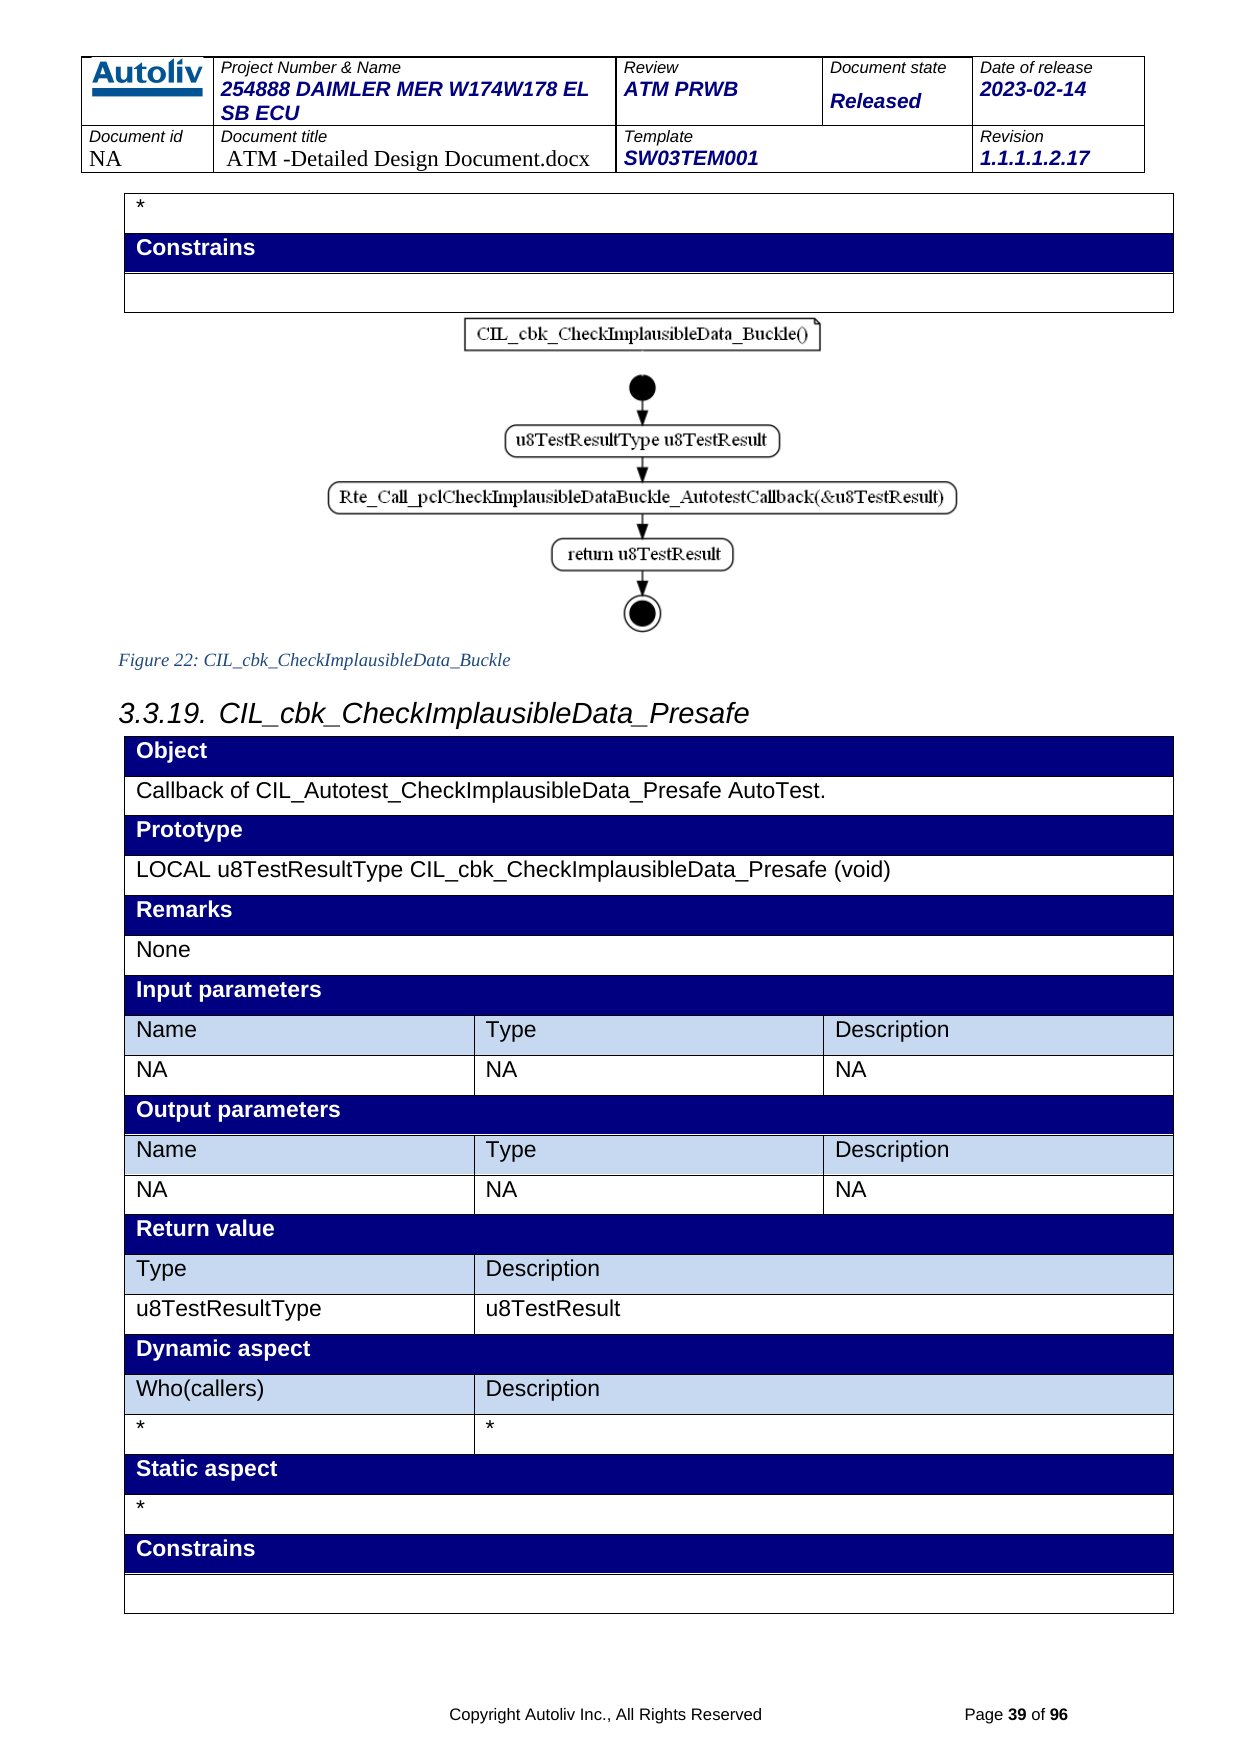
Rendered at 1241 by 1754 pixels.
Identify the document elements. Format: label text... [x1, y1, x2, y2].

table_cell NA [824, 1056, 1173, 1095]
table_cell Constrains [125, 234, 1173, 272]
picture [91, 57, 204, 98]
table_cell Static aspect [125, 1455, 1173, 1494]
table_cell None [125, 936, 1173, 975]
table_cell LOCAL u8TestResultType CIL_cbk_CheckImplausibleData_Presafe (void) [125, 856, 1173, 895]
table_cell Type [475, 1016, 823, 1055]
table_cell NA [125, 1176, 474, 1214]
table_cell * [125, 1495, 1173, 1533]
table_cell * [475, 1415, 1173, 1454]
table_cell Callback of CIL_Autotest_CheckImplausibleData_Presafe AutoTest. [125, 777, 1173, 815]
table_cell Description [475, 1255, 1173, 1294]
picture [323, 313, 961, 637]
table_cell Return value [125, 1215, 1173, 1254]
table_cell Prototype [125, 816, 1173, 855]
table_cell * [125, 1415, 474, 1454]
table_cell Type [125, 1255, 474, 1294]
table_cell Remarks [125, 896, 1173, 935]
table_header Object [125, 737, 1173, 776]
table_cell Type [475, 1136, 823, 1174]
table_cell [125, 1575, 1173, 1613]
table_cell Description [824, 1136, 1173, 1174]
table_cell Description [824, 1016, 1173, 1055]
table_cell Description [475, 1375, 1173, 1414]
table_cell u8TestResultType [125, 1295, 474, 1334]
table_cell [125, 274, 1173, 312]
table_cell Name [125, 1136, 474, 1174]
table_cell Input parameters [125, 976, 1173, 1015]
table_cell * [125, 194, 1173, 232]
table_cell NA [824, 1176, 1173, 1214]
table_cell Dynamic aspect [125, 1335, 1173, 1374]
table_cell Output parameters [125, 1096, 1173, 1134]
table_cell u8TestResult [475, 1295, 1173, 1334]
table_cell Name [125, 1016, 474, 1055]
table_cell Constrains [125, 1535, 1173, 1573]
table_cell NA [125, 1056, 474, 1095]
table_cell NA [475, 1056, 823, 1095]
subtitle CIL_cbk_CheckImplausibleData_Presafe [118, 696, 1166, 729]
table_cell Who(callers) [125, 1375, 474, 1414]
table_cell NA [475, 1176, 823, 1214]
